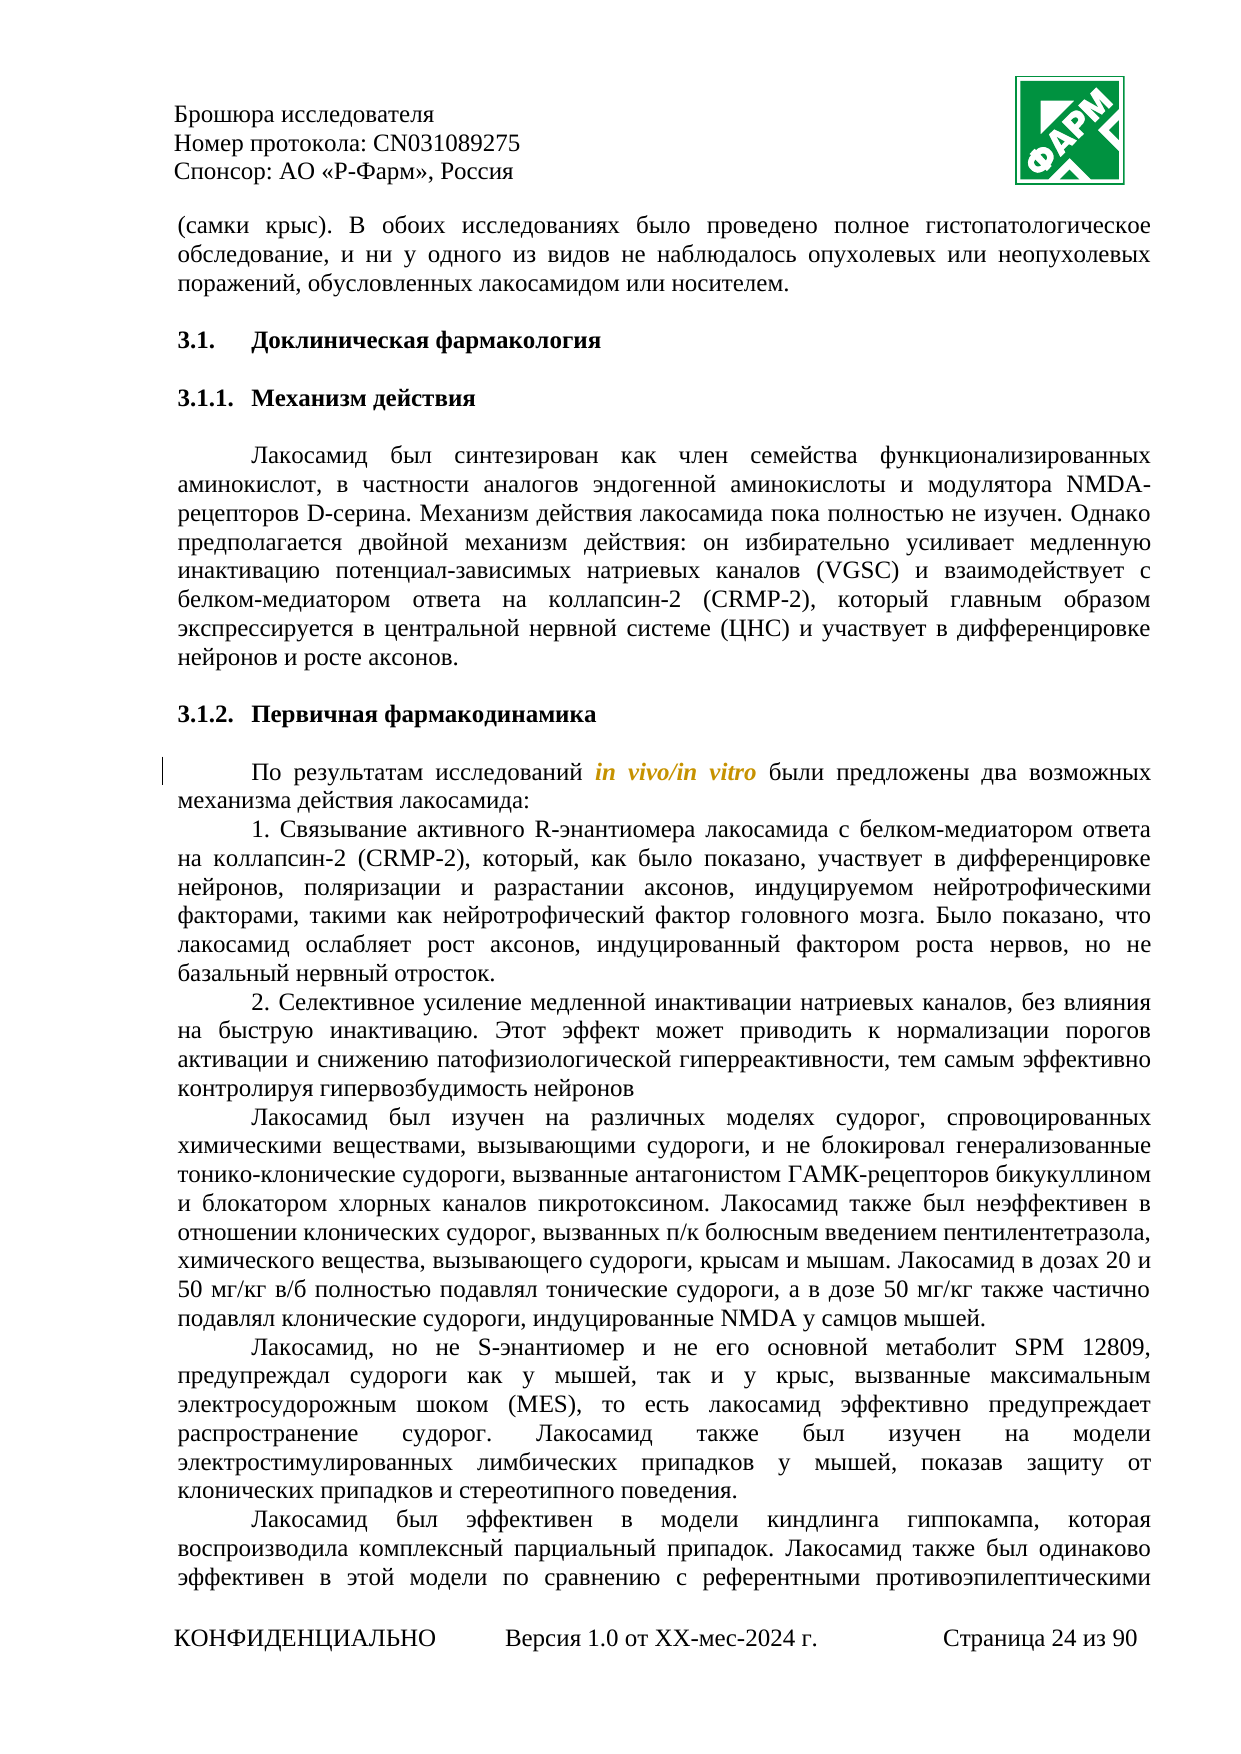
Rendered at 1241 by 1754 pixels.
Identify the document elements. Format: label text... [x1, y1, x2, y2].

text Лакосамид, но не S-энантиомер и не его основной метаболит SPM 12809, предупреждал судороги как у мышей, так и у крыс, вызванные максимальным электросудорожным шоком (MES), то есть лакосамид эффективно предупреждает распространение судорог. Лакосамид также был изучен на модели электростимулированных лимбических припадков у мышей, показав защиту от клонических припадков и стереотипного поведения. [177, 1332, 1152, 1504]
text По результатам исследований in vivo/in vitro были предложены два возможных механизма действия лакосамида: [177, 757, 1152, 814]
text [177, 210, 1152, 297]
text Лакосамид был изучен на различных моделях судорог, спровоцированных химическими веществами, вызывающими судороги, и не блокировал генерализованные тонико-клонические судороги, вызванные антагонистом ГАМК-рецепторов бикукуллином и блокатором хлорных каналов пикротоксином. Лакосамид также был неэффективен в отношении клонических судорог, вызванных п/к болюсным введением пентилентетразола, химического вещества, вызывающего судороги, крысам и мышам. Лакосамид в дозах 20 и 50 мг/кг в/б полностью подавлял тонические судороги, а в дозе 50 мг/кг также частично подавлял клонические судороги, индуцированные NMDA у самцов мышей. [177, 1102, 1152, 1332]
text Лакосамид был синтезирован как член семейства функционализированных аминокислот, в частности аналогов эндогенной аминокислоты и модулятора NMDA-рецепторов D-серина. Механизм действия лакосамида пока полностью не изучен. Однако предполагается двойной механизм действия: он избирательно усиливает медленную инактивацию потенциал-зависимых натриевых каналов (VGSC) и взаимодействует с белком-медиатором ответа на коллапсин-2 (CRMP-2), который главным образом экспрессируется в центральной нервной системе (ЦНС) и участвует в дифференцировке нейронов и росте аксонов. [177, 440, 1152, 670]
text 2. Селективное усиление медленной инактивации натриевых каналов, без влияния на быструю инактивацию. Этот эффект может приводить к нормализации порогов активации и снижению патофизиологической гиперреактивности, тем самым эффективно контролируя гипервозбудимость нейронов [177, 987, 1152, 1102]
text 1. Связывание активного R-энантиомера лакосамида с белком-медиатором ответа на коллапсин-2 (CRMP-2), который, как было показано, участвует в дифференцировке нейронов, поляризации и разрастании аксонов, индуцируемом нейротрофическими факторами, такими как нейротрофический фактор головного мозга. Было показано, что лакосамид ослабляет рост аксонов, индуцированный фактором роста нервов, но не базальный нервный отросток. [177, 814, 1152, 987]
subtitle Первичная фармакодинамика [177, 699, 1152, 728]
subtitle Доклиническая фармакология [177, 325, 1152, 354]
subtitle Механизм действия [177, 383, 1152, 412]
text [177, 1504, 1152, 1590]
